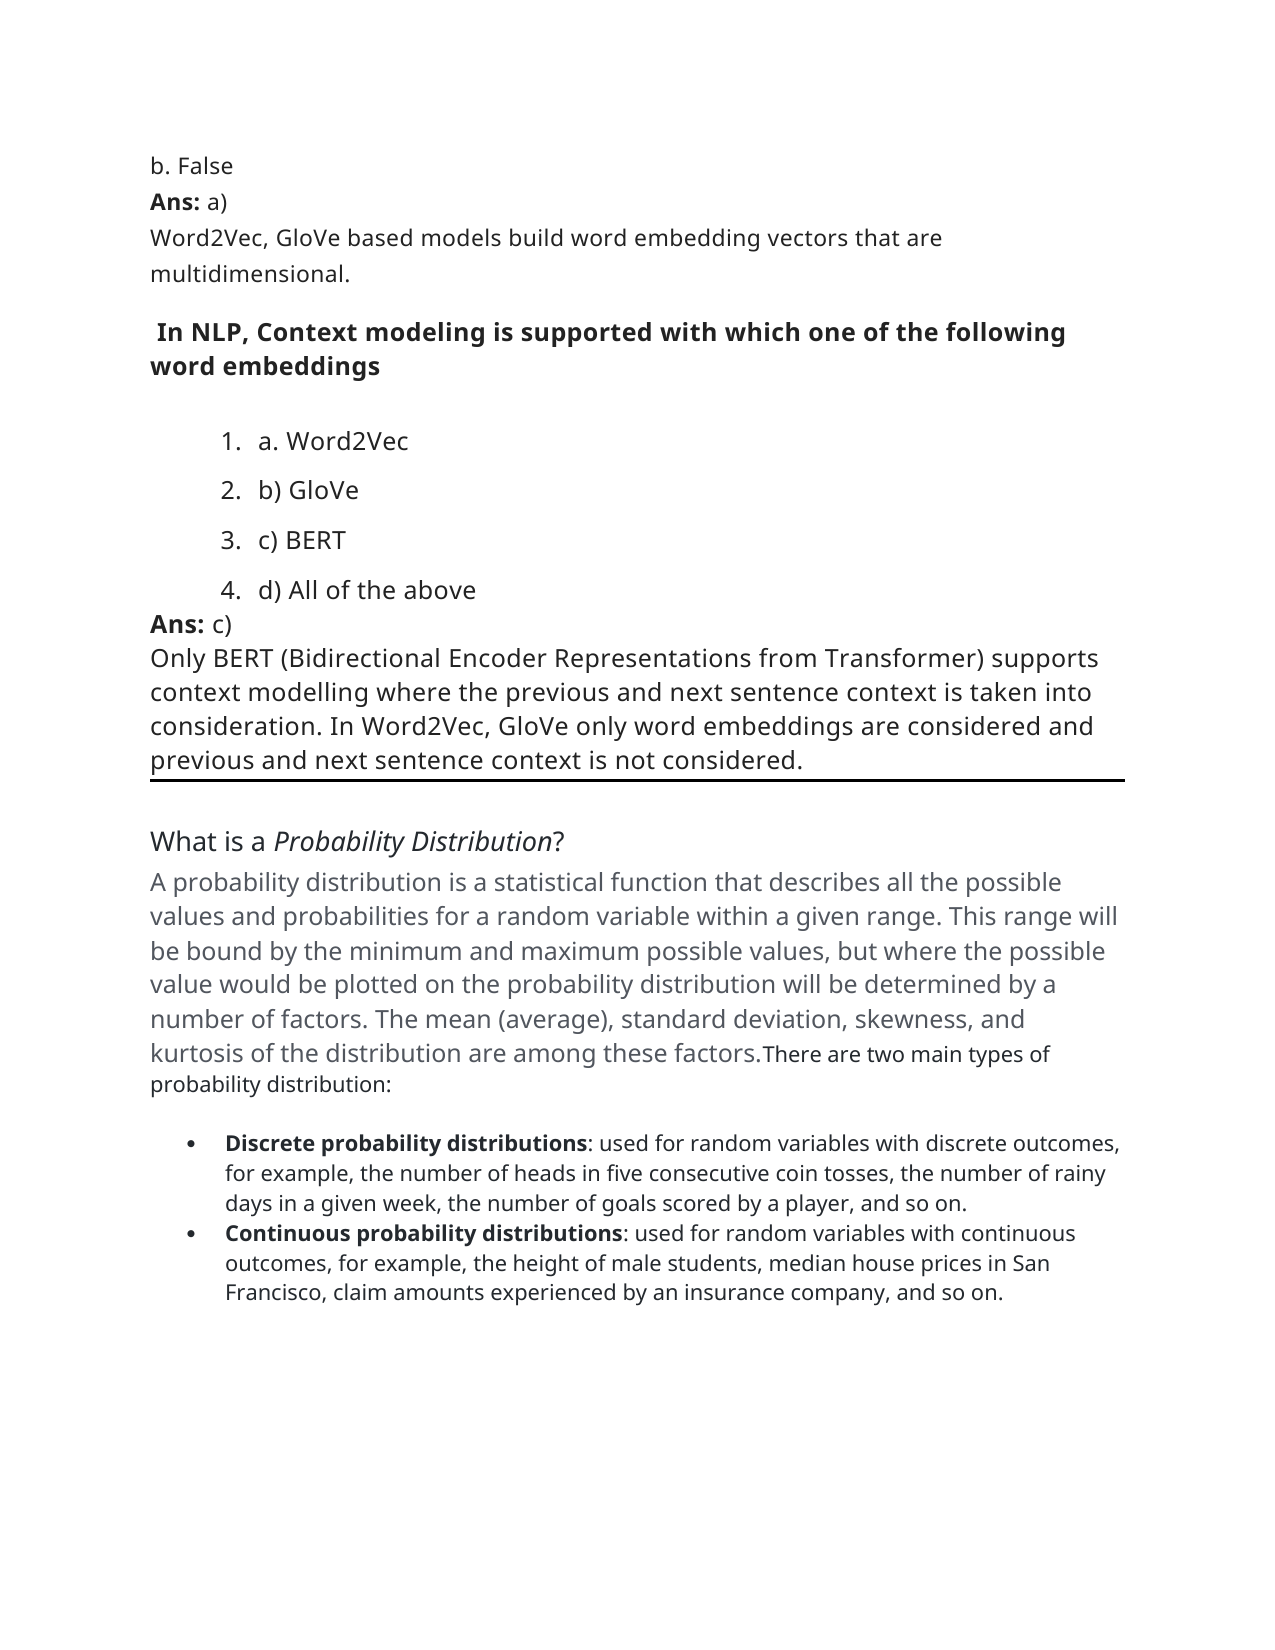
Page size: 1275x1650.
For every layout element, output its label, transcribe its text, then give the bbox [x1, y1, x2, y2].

text A probability distribution is a statistical function that describes all the possible values and probabilities for a random variable within a given range. This range will be bound by the minimum and maximum possible values, but where the possible value would be plotted on the probability distribution will be determined by a number of factors. The mean (average), standard deviation, skewness, and kurtosis of the distribution are among these factors.There are two main types of probability distribution: [150, 865, 1125, 1099]
list Discrete probability distributions: used for random variables with discrete outcomes, for example, the number of heads in five consecutive coin tosses, the number of rainy days in a given week, the number of goals scored by a player, and so on. [187, 1128, 1125, 1218]
list Continuous probability distributions: used for random variables with continuous outcomes, for example, the height of male students, median house prices in San Francisco, claim amounts experienced by an insurance company, and so on. [187, 1218, 1125, 1307]
list d) All of the above [220, 572, 1125, 606]
list c) BERT [220, 523, 1125, 557]
list a. Word2Vec [220, 423, 1125, 457]
list b) GloVe [220, 473, 1125, 507]
text In NLP, Context modeling is supported with which one of the following word embeddings [150, 314, 1125, 383]
subtitle What is a Probability Distribution? [150, 823, 1125, 859]
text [150, 150, 1125, 289]
text Ans: c) Only BERT (Bidirectional Encoder Representations from Transformer) supports context modelling where the previous and next sentence context is taken into consideration. In Word2Vec, GloVe only word embeddings are considered and previous and next sentence context is not considered. [150, 606, 1125, 779]
